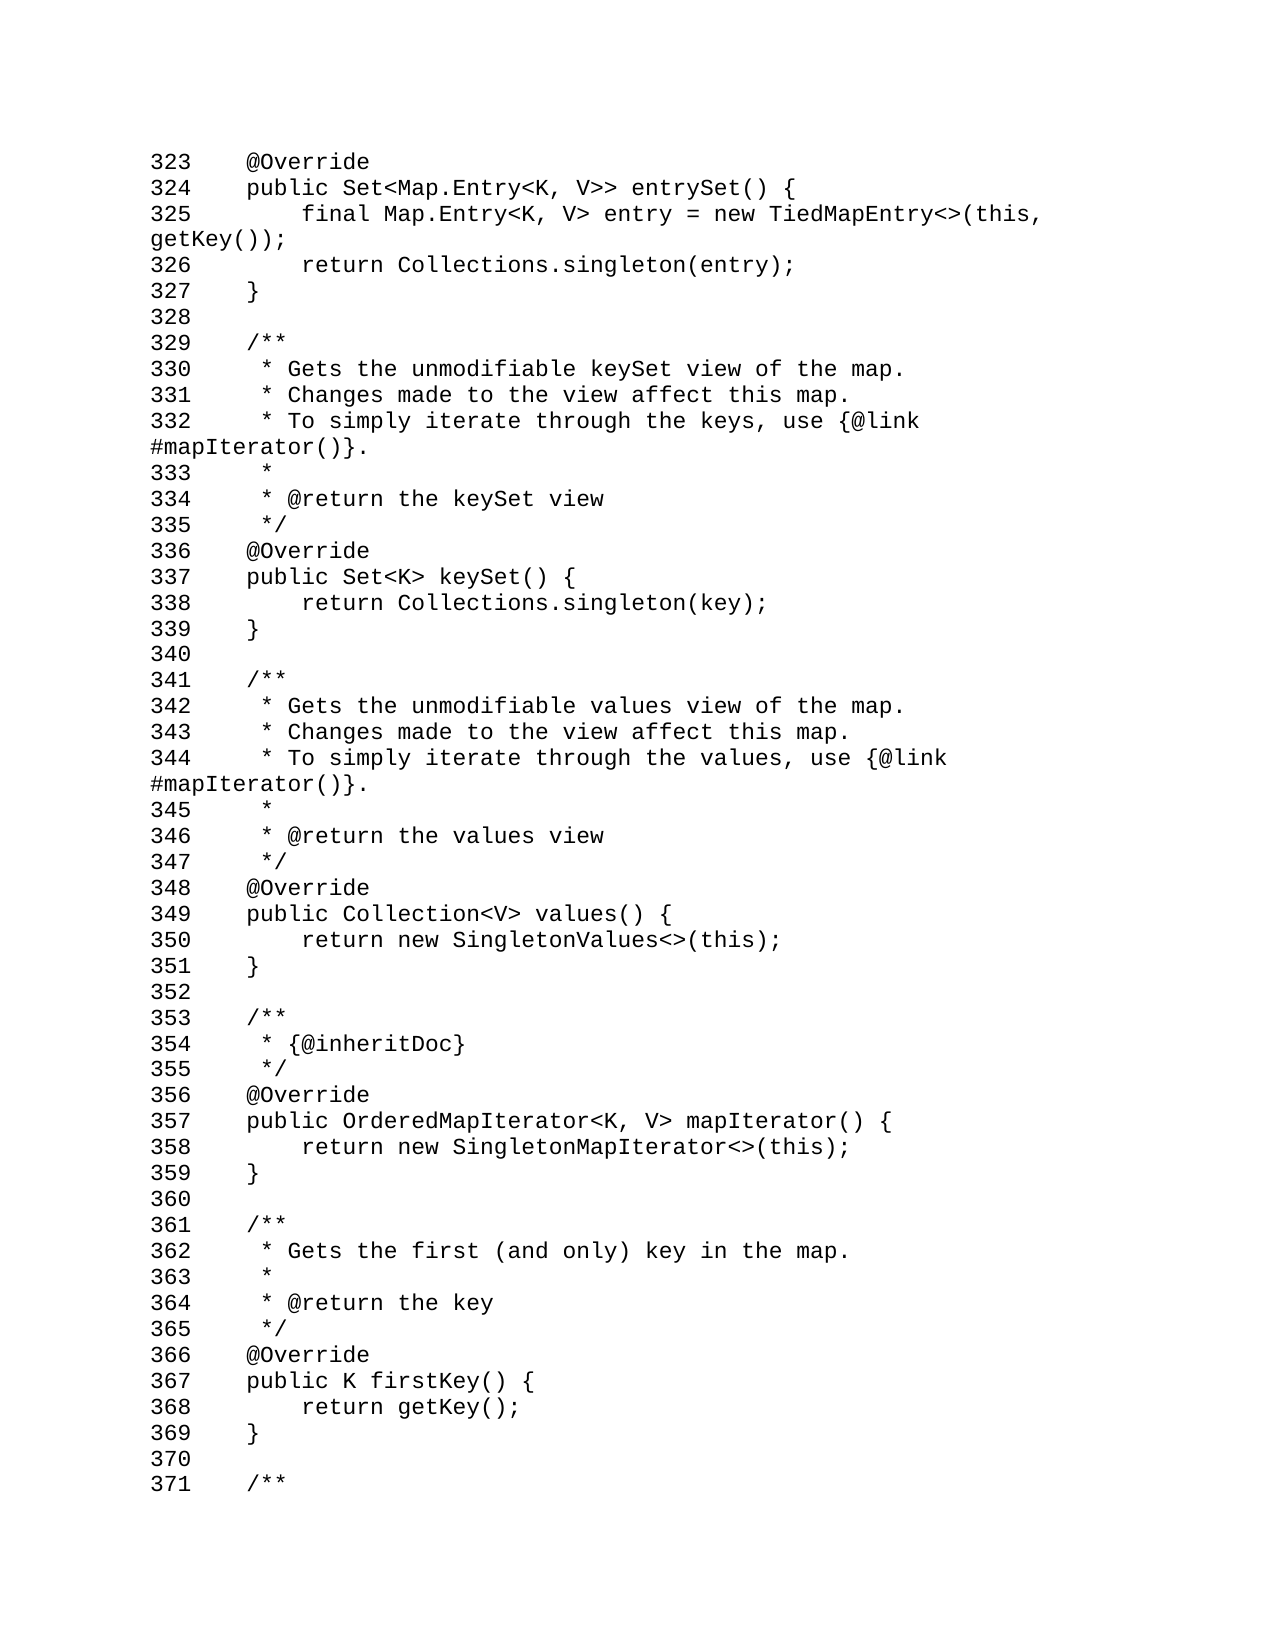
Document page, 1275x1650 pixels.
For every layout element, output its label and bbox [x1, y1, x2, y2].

text [150, 150, 1125, 1499]
